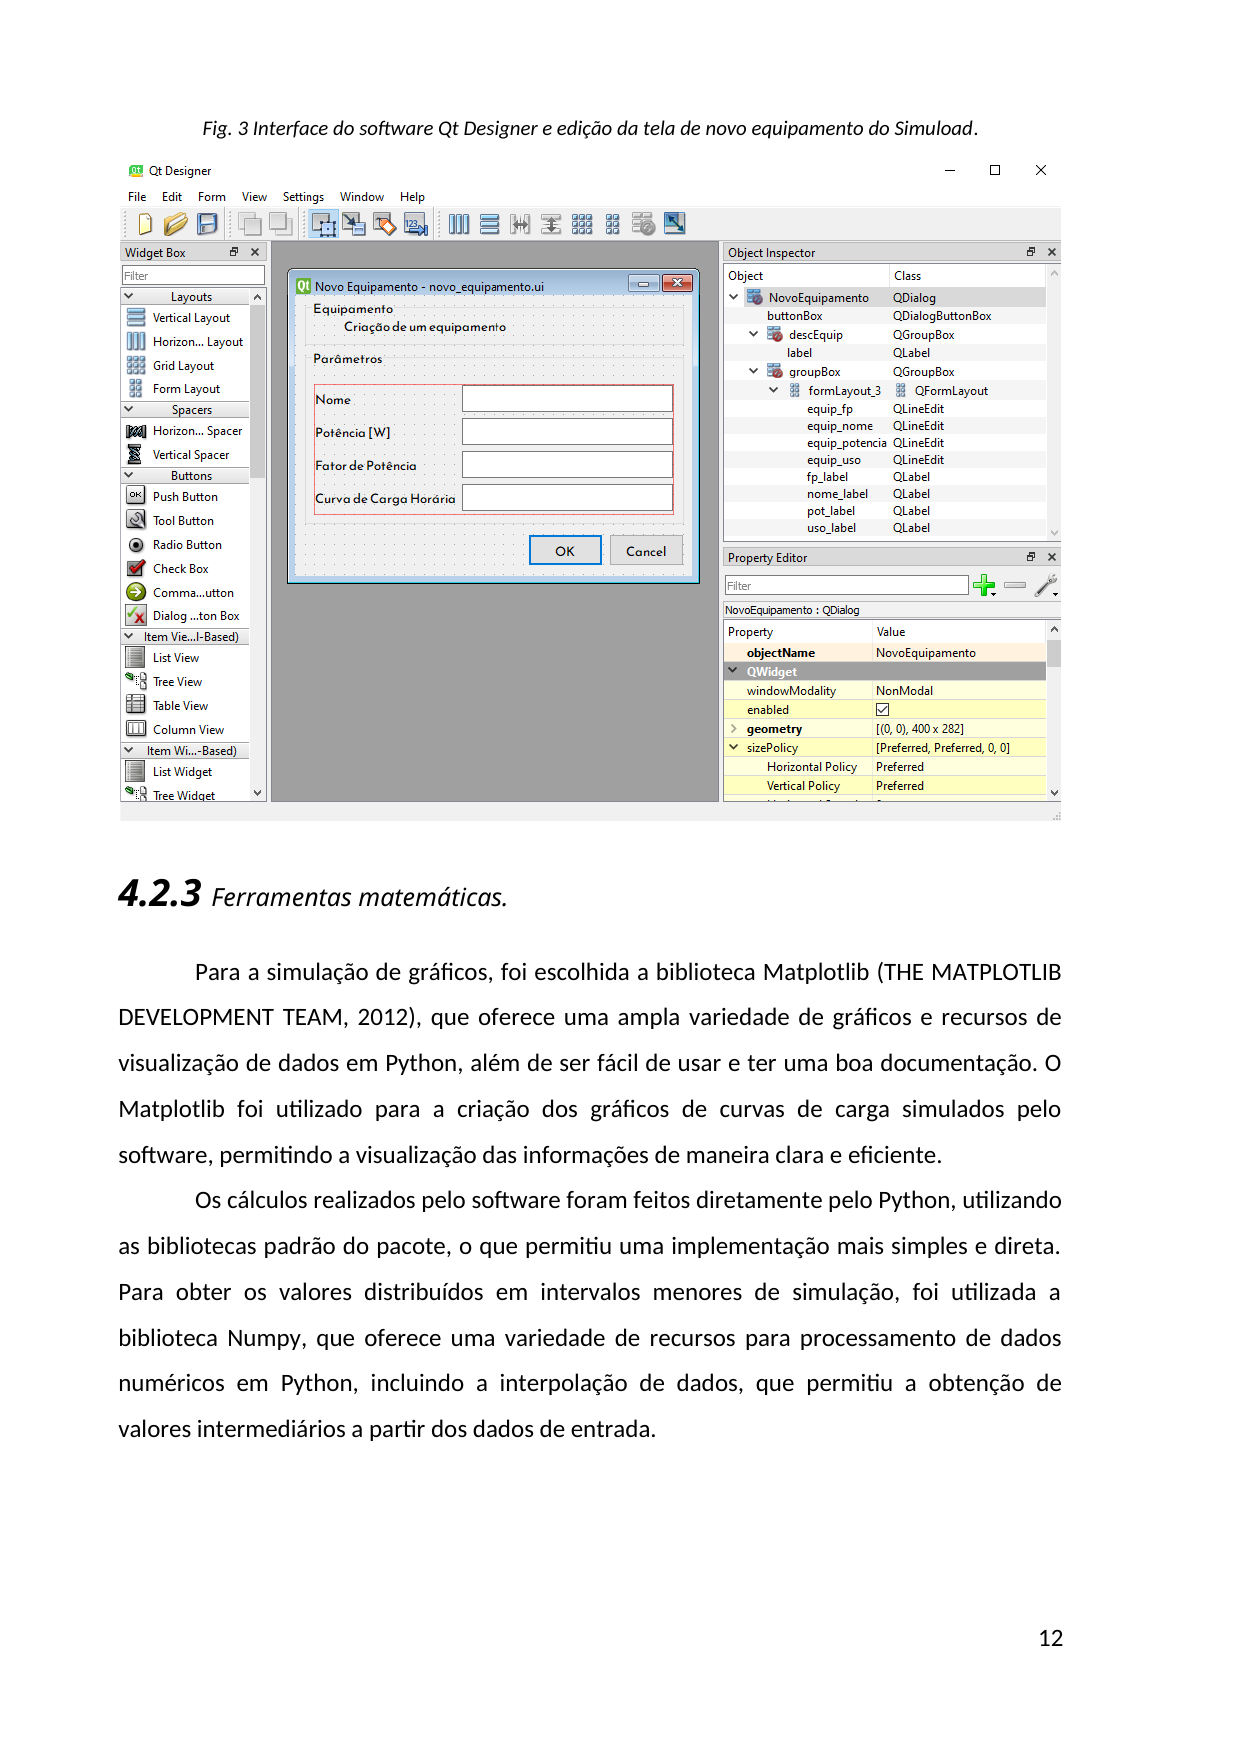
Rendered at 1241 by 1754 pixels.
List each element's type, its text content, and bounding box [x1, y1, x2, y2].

text Os cálculos realizados pelo software foram feitos diretamente pelo Python, utilizando as bibliotecas padrão do pacote, o que permitiu uma implementação mais simples e direta. Para obter os valores distribuídos em intervalos menores de simulação, foi utilizada a biblioteca Numpy, que oferece uma variedade de recursos para processamento de dados numéricos em Python, incluindo a interpolação de dados, que permitiu a obtenção de valores intermediários a partir dos dados de entrada. [118, 1184, 1063, 1444]
picture [120, 156, 1061, 821]
text Para a simulação de gráficos, foi escolhida a biblioteca Matplotlib (THE MATPLOTLIB DEVELOPMENT TEAM, 2012), que oferece uma ampla variedade de gráficos e recursos de visualização de dados em Python, além de ser fácil de usar e ter uma boa documentação. O Matplotlib foi utilizado para a criação dos gráficos de curvas de carga simulados pelo software, permitindo a visualização das informações de maneira clara e eficiente. [118, 956, 1063, 1169]
subtitle Ferramentas matemáticas. [118, 867, 1063, 918]
